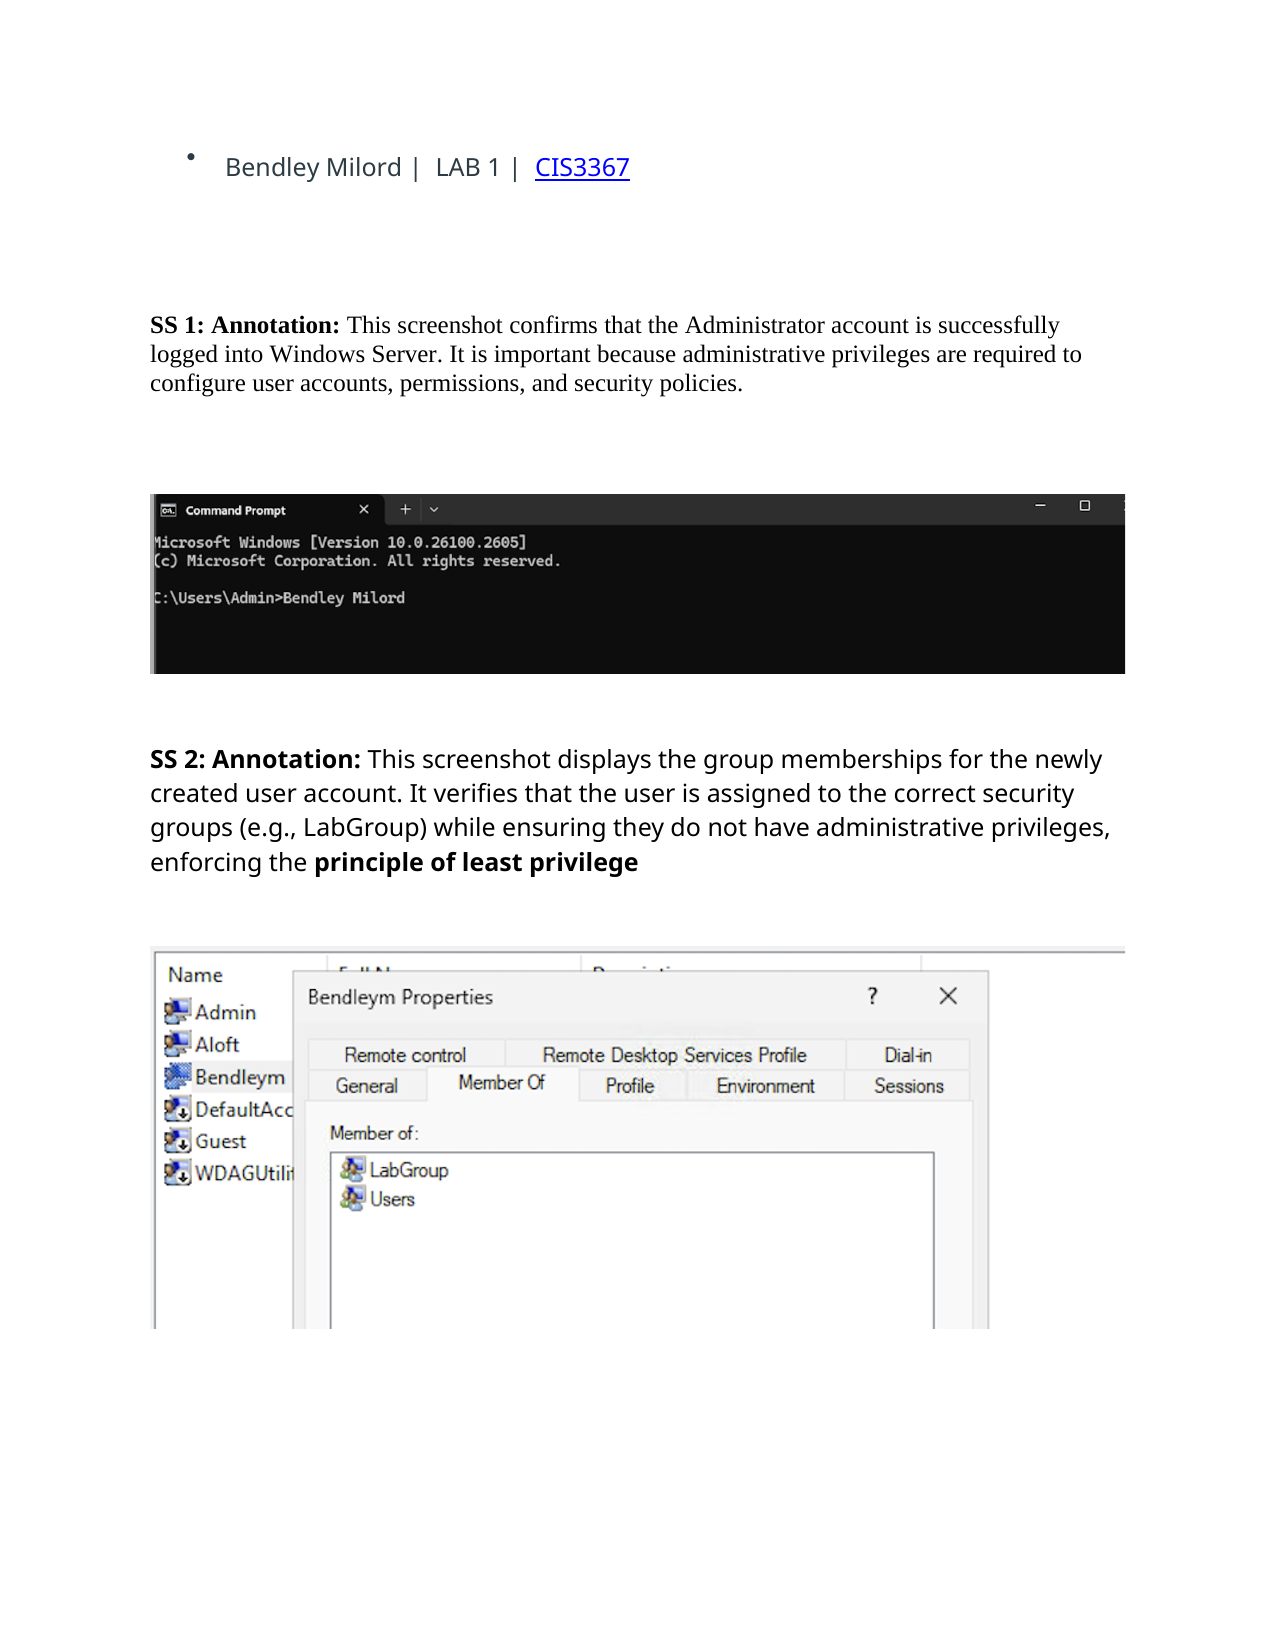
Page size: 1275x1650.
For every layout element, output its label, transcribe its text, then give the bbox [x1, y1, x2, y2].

list Bendley Milord | LAB 1 | CIS3367 [187, 150, 1125, 184]
picture [150, 494, 1125, 674]
picture [150, 946, 1125, 1329]
text SS 1: Annotation: This screenshot confirms that the Administrator account is successfully logged into Windows Server. It is important because administrative privileges are required to configure user accounts, permissions, and security policies. [150, 311, 1125, 397]
text SS 2: Annotation: This screenshot displays the group memberships for the newly created user account. It verifies that the user is assigned to the correct security groups (e.g., LabGroup) while ensuring they do not have administrative privileges, enforcing the principle of least privilege [150, 742, 1125, 878]
